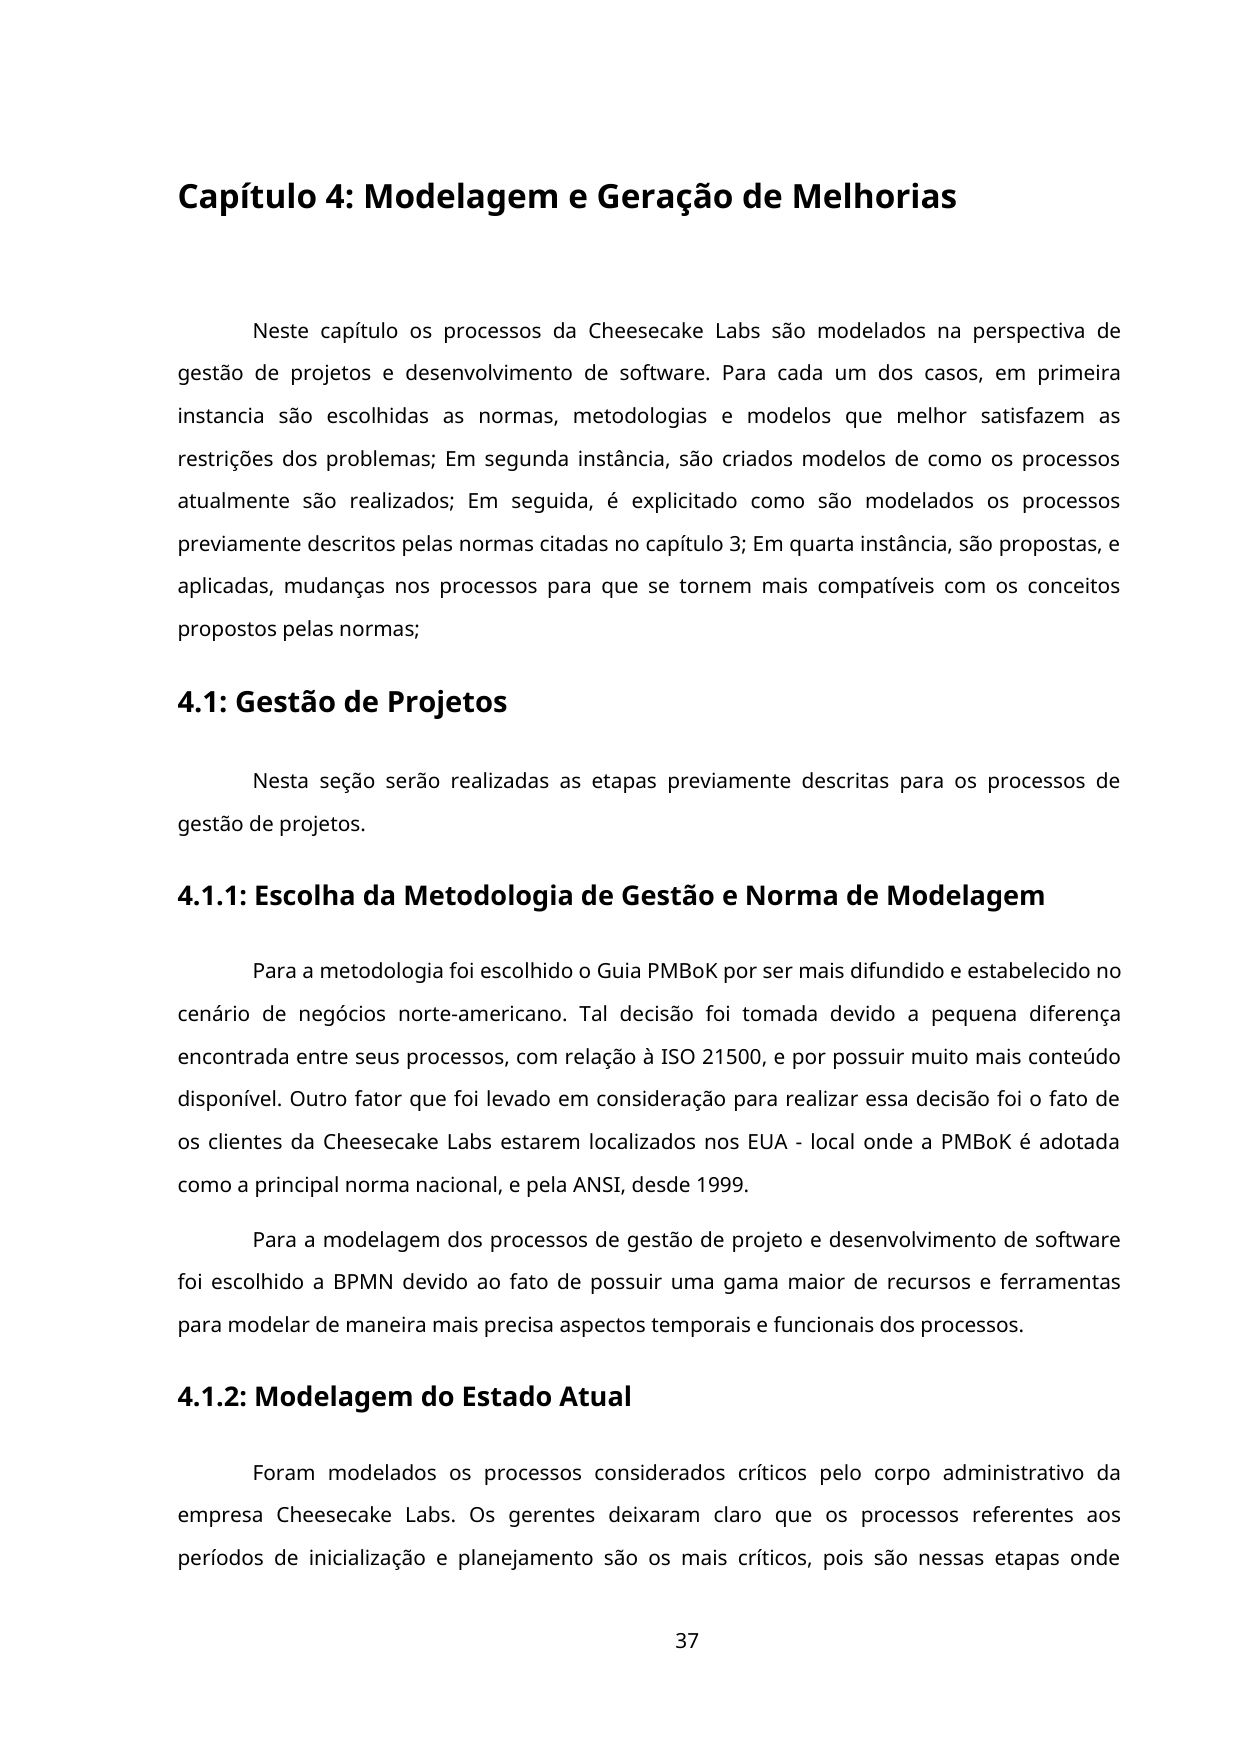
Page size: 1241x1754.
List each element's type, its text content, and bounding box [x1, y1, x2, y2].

subtitle Gestão de Projetos [177, 682, 1122, 721]
subtitle Escolha da Metodologia de Gestão e Norma de Modelagem [177, 876, 1122, 913]
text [177, 1458, 1122, 1572]
text Para a modelagem dos processos de gestão de projeto e desenvolvimento de software foi escolhido a BPMN devido ao fato de possuir uma gama maior de recursos e ferramentas para modelar de maneira mais precisa aspectos temporais e funcionais dos processos. [177, 1225, 1122, 1338]
text Neste capítulo os processos da Cheesecake Labs são modelados na perspectiva de gestão de projetos e desenvolvimento de software. Para cada um dos casos, em primeira instancia são escolhidas as normas, metodologias e modelos que melhor satisfazem as restrições dos problemas; Em segunda instância, são criados modelos de como os processos atualmente são realizados; Em seguida, é explicitado como são modelados os processos previamente descritos pelas normas citadas no capítulo 3; Em quarta instância, são propostas, e aplicadas, mudanças nos processos para que se tornem mais compatíveis com os conceitos propostos pelas normas; [177, 316, 1122, 642]
text Nesta seção serão realizadas as etapas previamente descritas para os processos de gestão de projetos. [177, 766, 1122, 837]
subtitle Modelagem do Estado Atual [177, 1378, 1122, 1414]
subtitle Modelagem e Geração de Melhorias [177, 173, 1122, 218]
text Para a metodologia foi escolhido o Guia PMBoK por ser mais difundido e estabelecido no cenário de negócios norte-americano. Tal decisão foi tomada devido a pequena diferença encontrada entre seus processos, com relação à ISO 21500, e por possuir muito mais conteúdo disponível. Outro fator que foi levado em consideração para realizar essa decisão foi o fato de os clientes da Cheesecake Labs estarem localizados nos EUA - local onde a PMBoK é adotada como a principal norma nacional, e pela ANSI, desde 1999. [177, 957, 1122, 1198]
